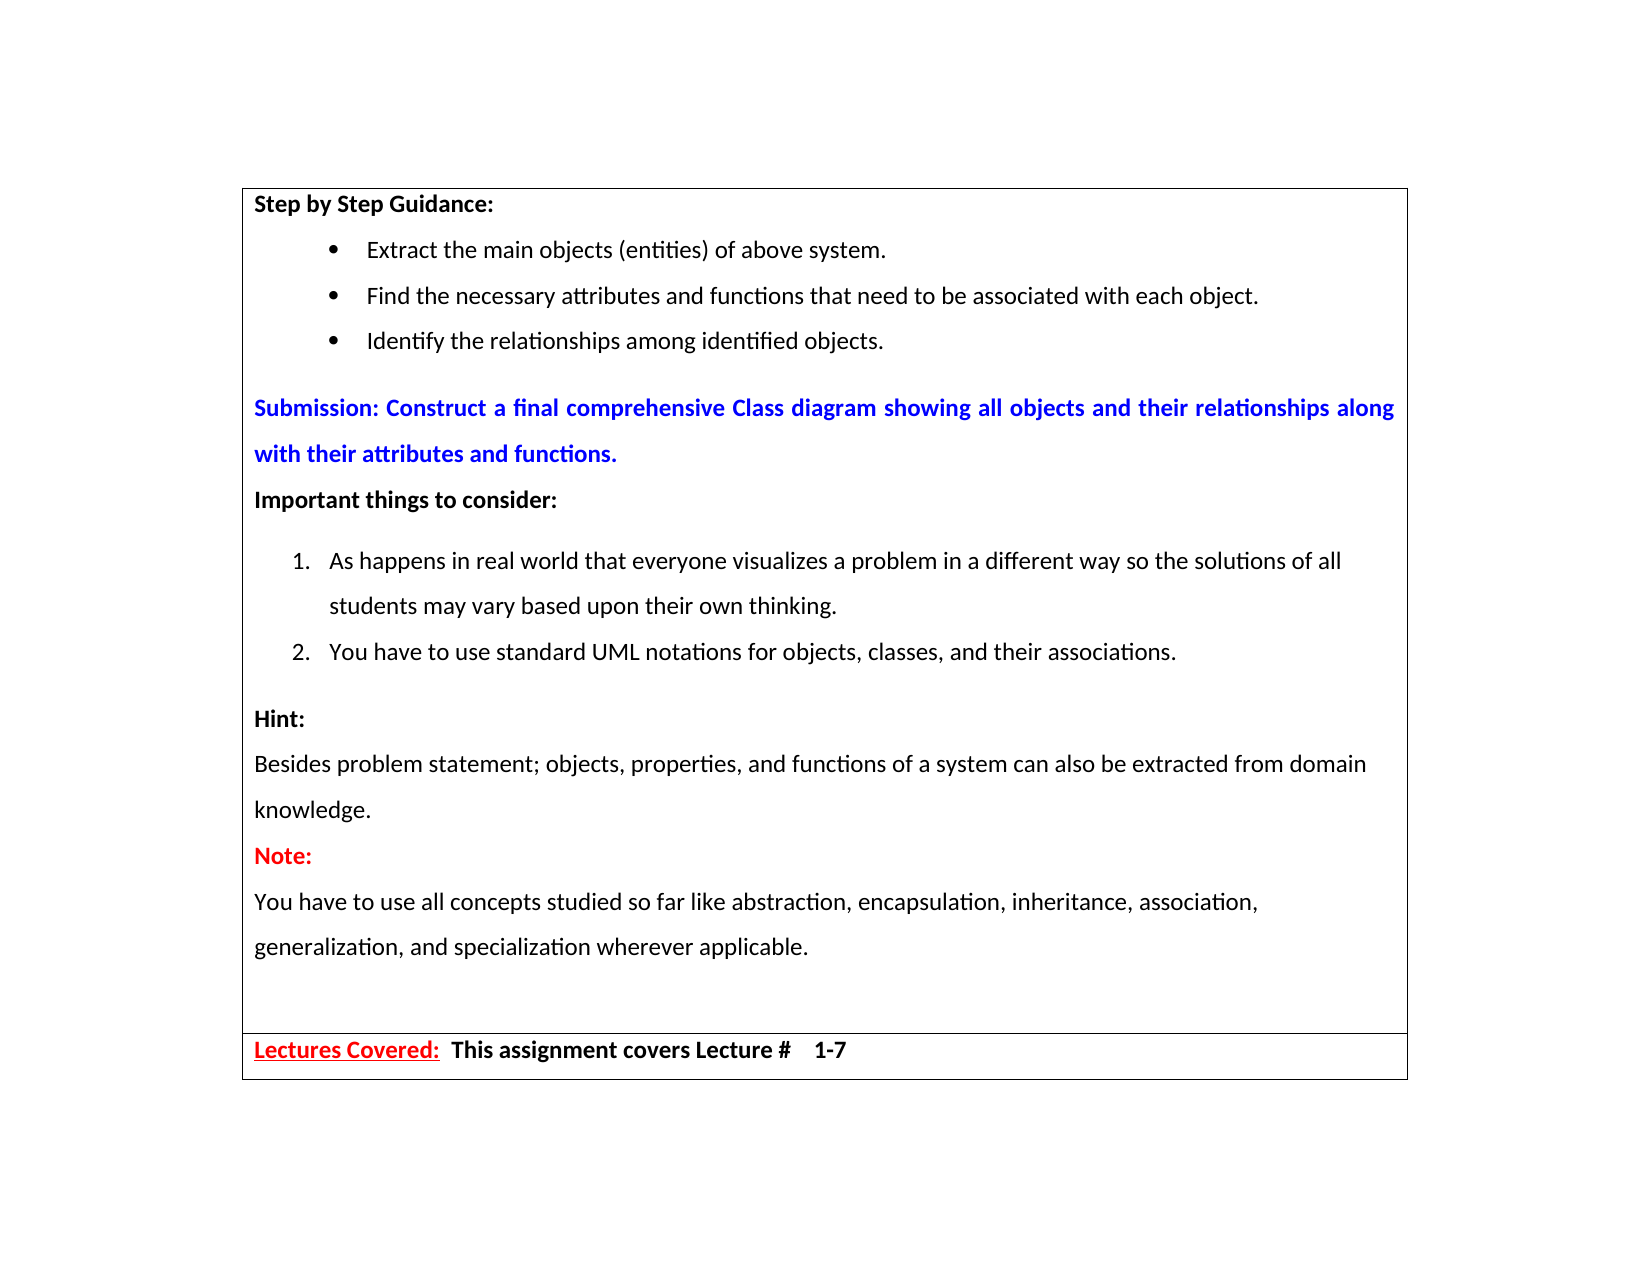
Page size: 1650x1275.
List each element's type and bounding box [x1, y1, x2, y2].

table_cell [243, 1034, 1407, 1079]
table_cell [243, 189, 1407, 1033]
